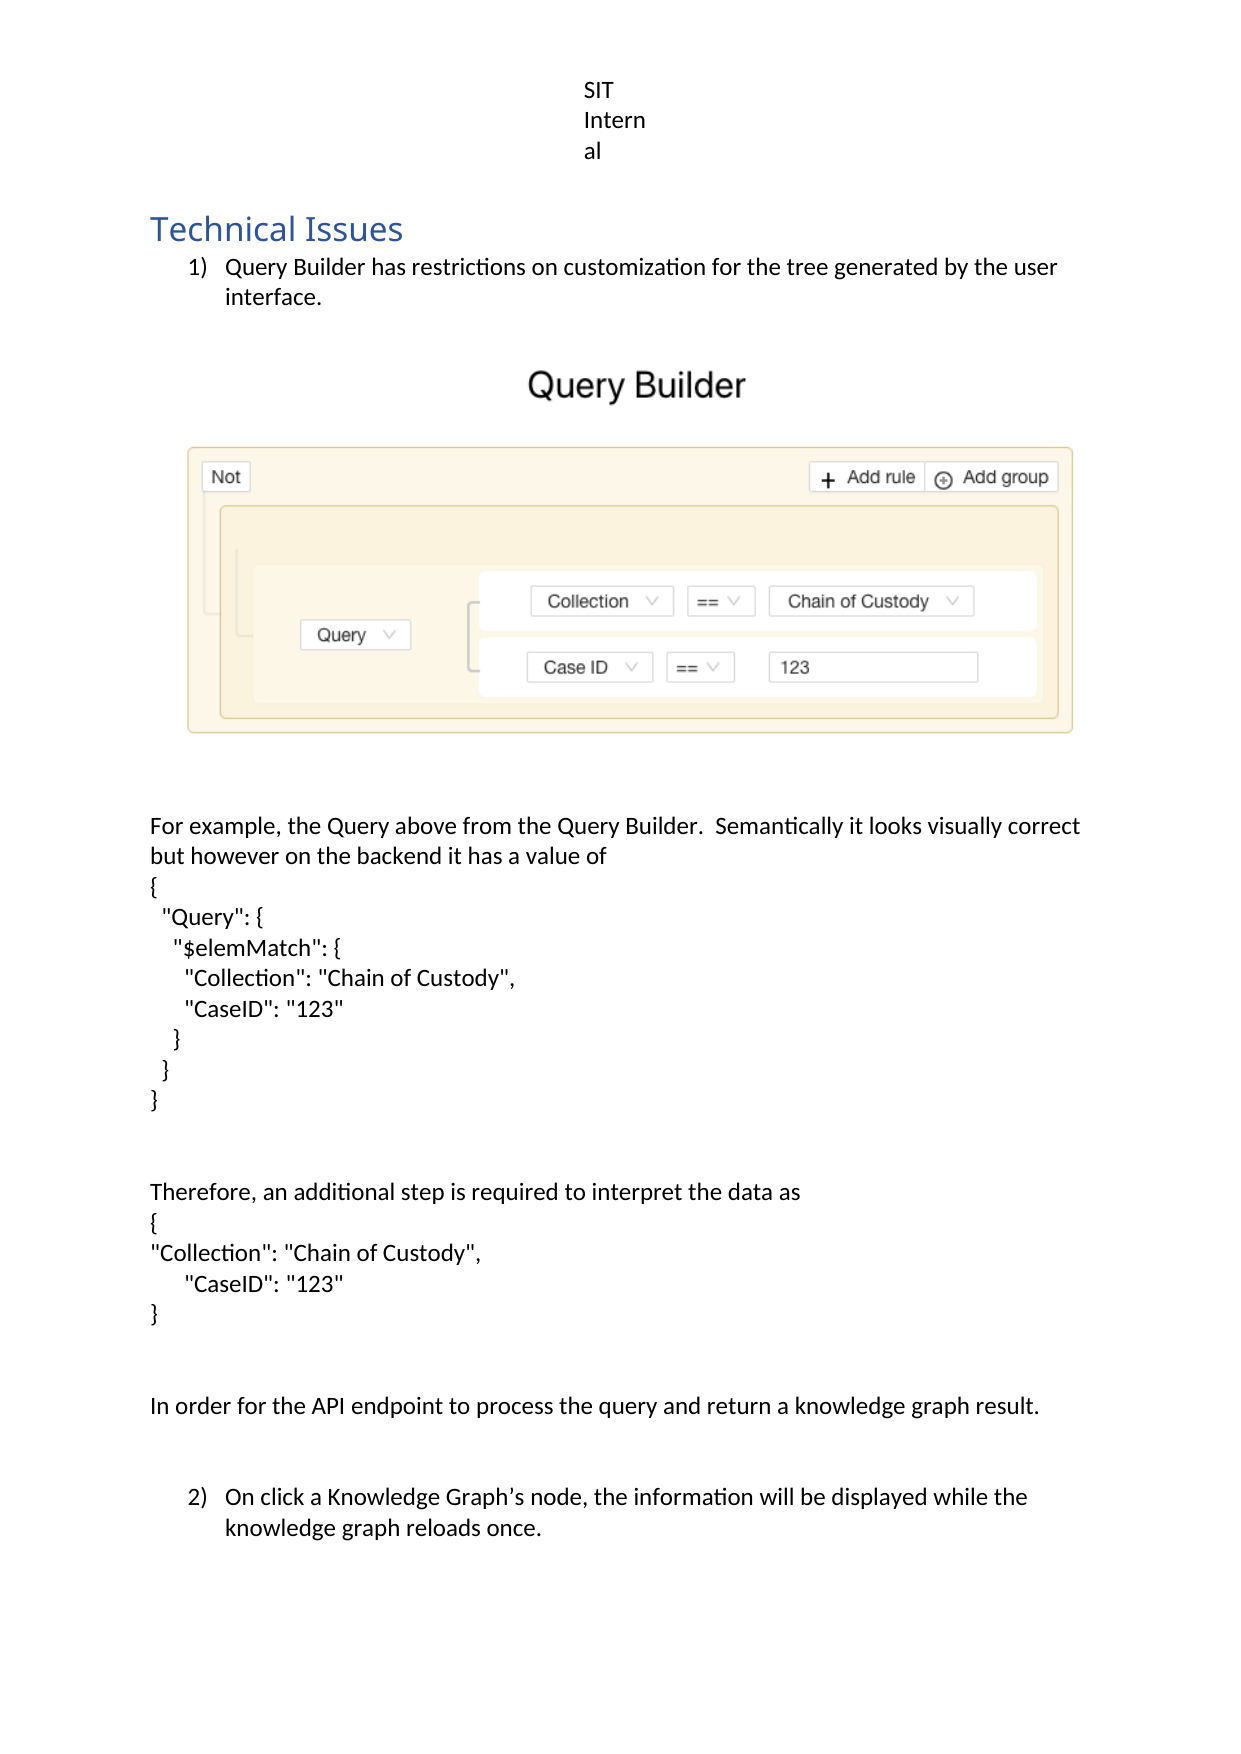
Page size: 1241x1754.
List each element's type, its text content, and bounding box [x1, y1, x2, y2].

text "$elemMatch": { [150, 932, 1090, 962]
text "Collection": "Chain of Custody", [150, 962, 1090, 993]
text } [150, 1023, 1090, 1054]
text "Query": { [150, 901, 1090, 932]
text "Collection": "Chain of Custody", [150, 1237, 1090, 1268]
text "CaseID": "123" [150, 993, 1090, 1023]
list Query Builder has restrictions on customization for the tree generated by the user interface. [187, 251, 1090, 312]
text Therefore, an additional step is required to interpret the data as [150, 1176, 1090, 1207]
text In order for the API endpoint to process the query and return a knowledge graph result. [150, 1390, 1090, 1420]
text "CaseID": "123" [150, 1268, 1090, 1298]
subtitle Technical Issues [150, 206, 1090, 251]
text } [150, 1084, 1090, 1115]
text { [150, 1207, 1090, 1237]
text For example, the Query above from the Query Builder. Semantically it looks visually correct but however on the backend it has a value of [150, 810, 1090, 871]
text { [150, 871, 1090, 901]
text } [150, 1054, 1090, 1084]
list On click a Knowledge Graph’s node, the information will be displayed while the knowledge graph reloads once. [187, 1481, 1090, 1542]
picture [150, 342, 1090, 749]
text } [150, 1298, 1090, 1329]
